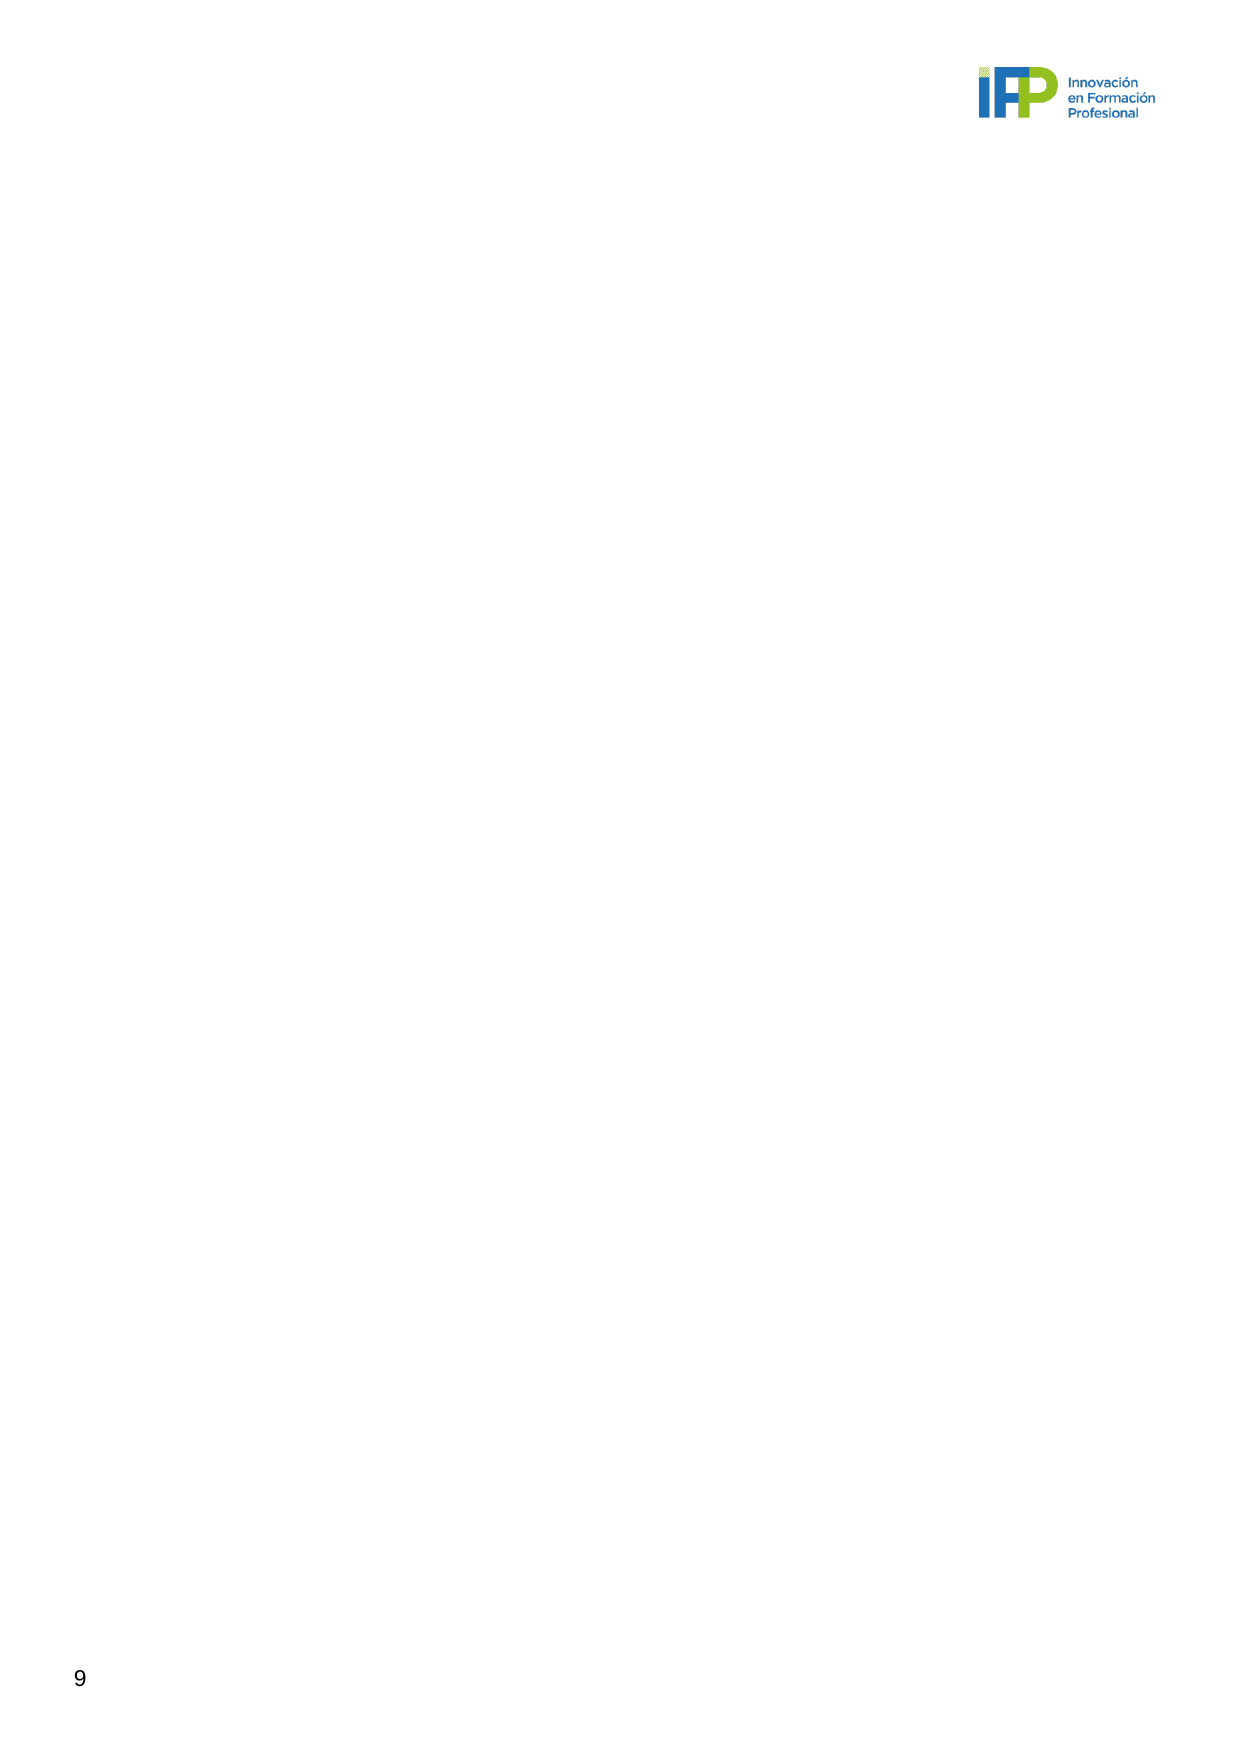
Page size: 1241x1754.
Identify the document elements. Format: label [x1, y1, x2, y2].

picture [976, 67, 1158, 118]
